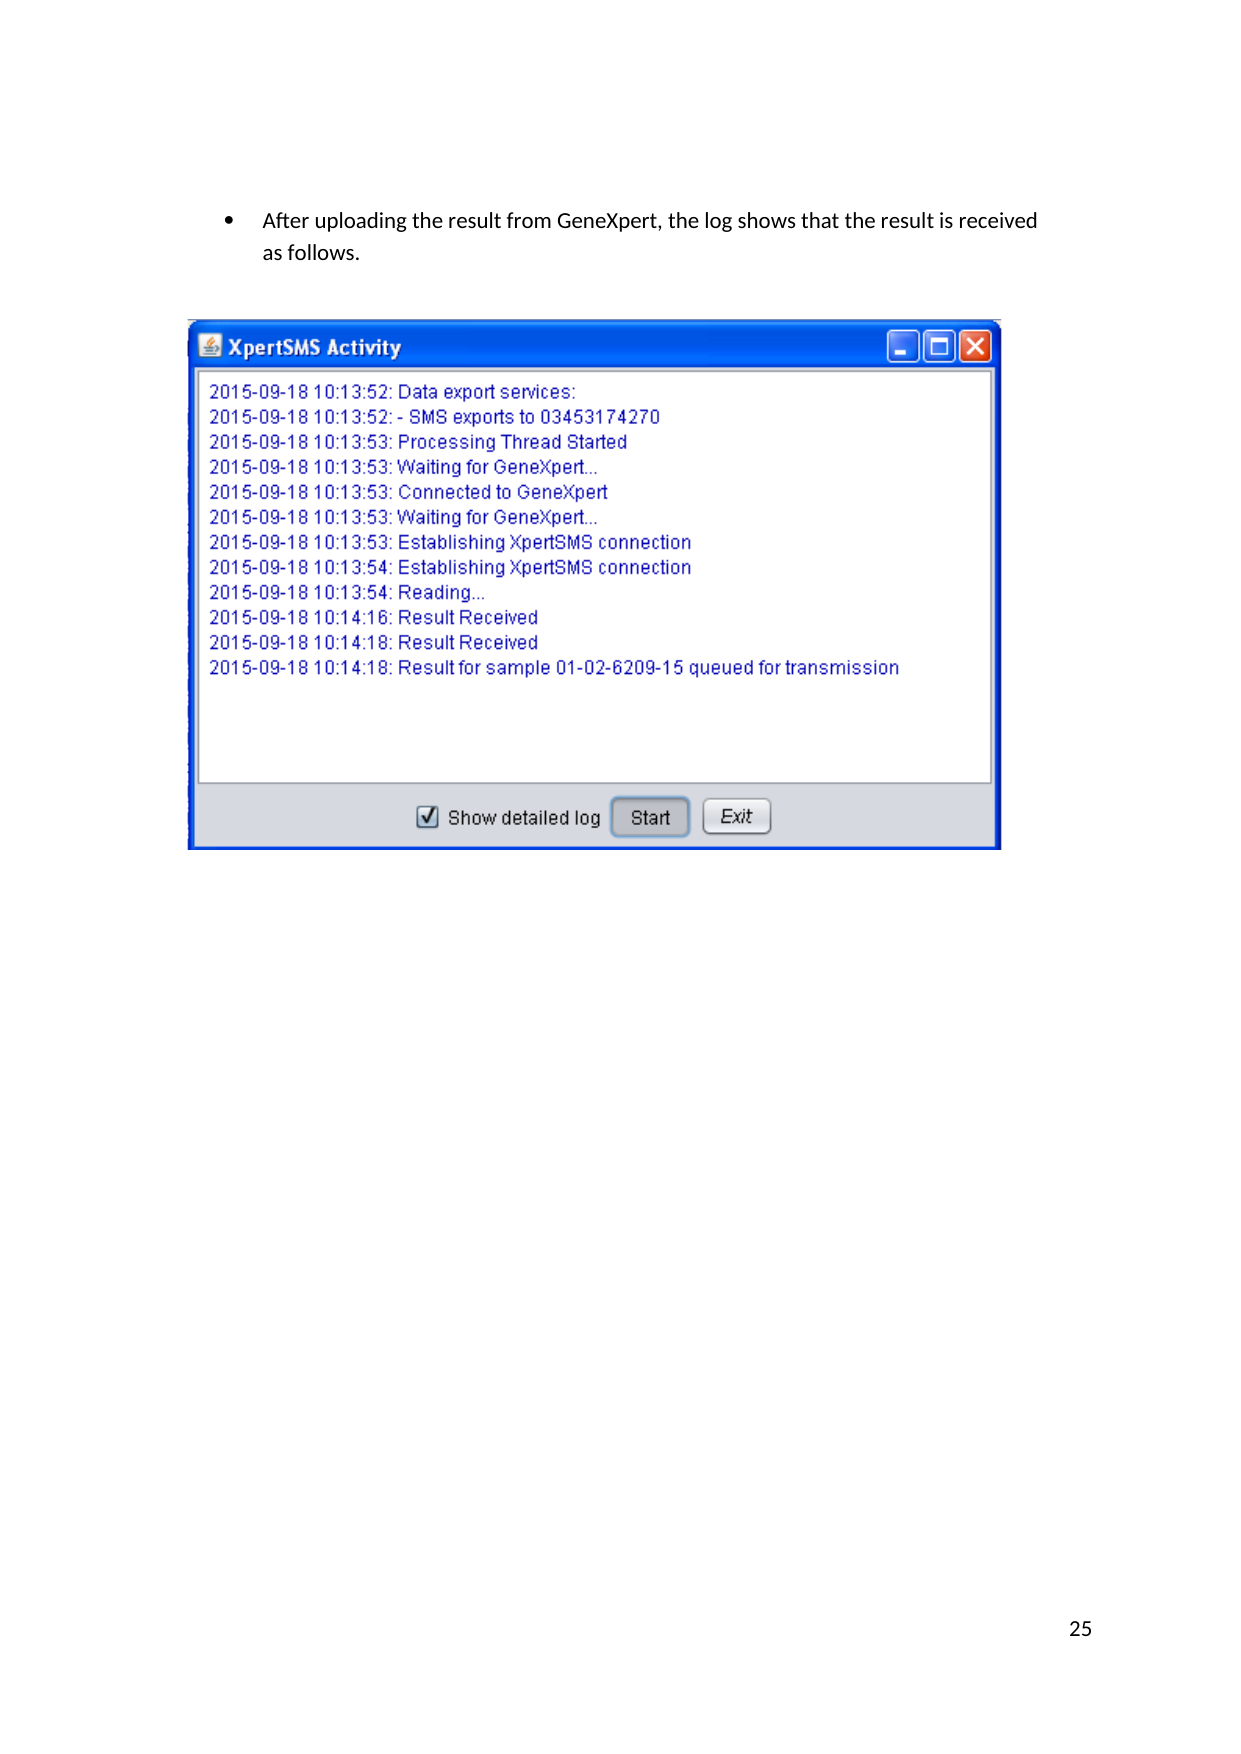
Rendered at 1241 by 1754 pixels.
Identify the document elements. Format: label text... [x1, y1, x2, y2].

picture [187, 319, 1003, 850]
list After uploading the result from GeneXpert, the log shows that the result is received as follows. [225, 206, 1053, 266]
